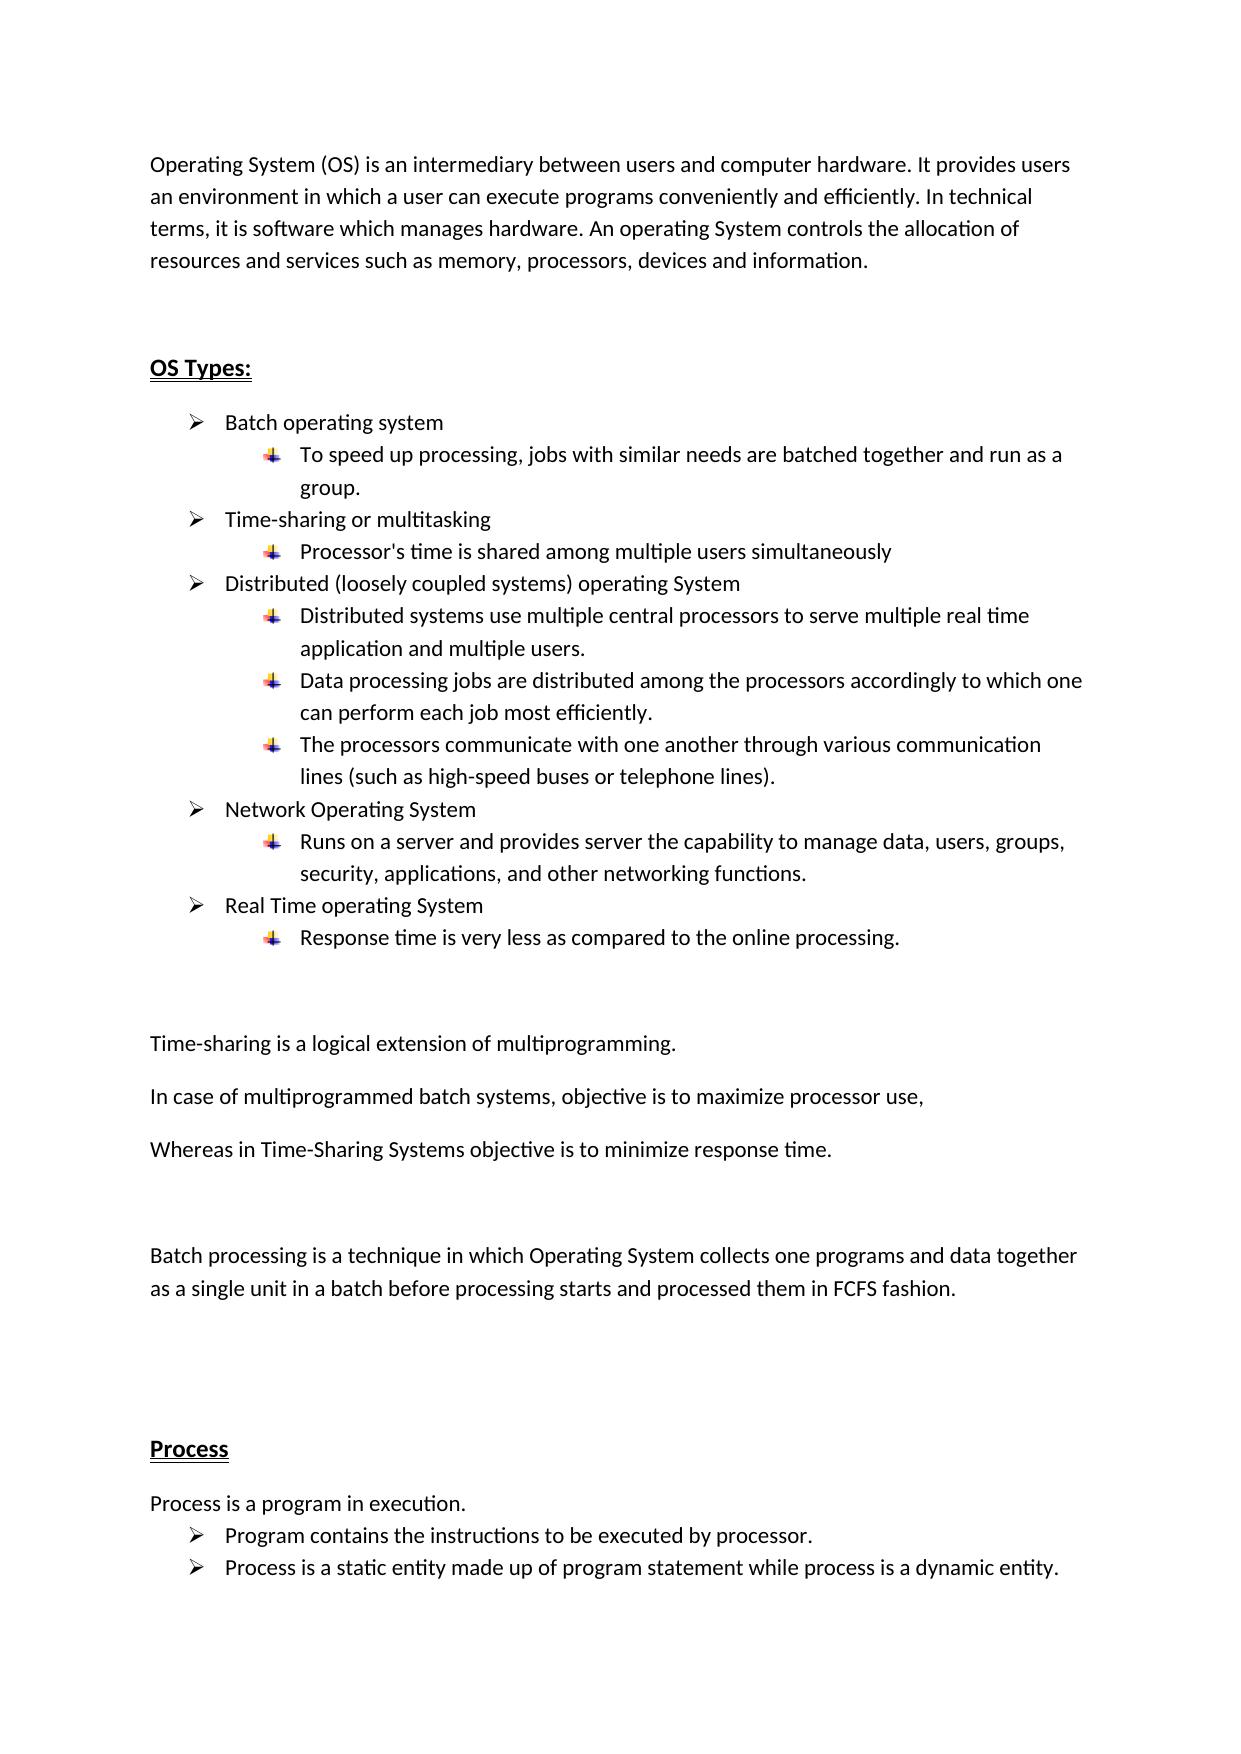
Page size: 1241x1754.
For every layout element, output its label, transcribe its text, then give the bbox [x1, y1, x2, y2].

text Whereas in Time-Sharing Systems objective is to minimize response time. [150, 1136, 1090, 1163]
list Process is a static entity made up of program statement while process is a dynamic entity. [187, 1553, 1090, 1581]
list Runs on a server and provides server the capability to manage data, users, groups, security, applications, and other networking functions. [262, 827, 1090, 887]
text Batch processing is a technique in which Operating System collects one programs and data together as a single unit in a batch before processing starts and processed them in FCFS fashion. [150, 1242, 1090, 1302]
list The processors communicate with one another through various communication lines (such as high-speed buses or telephone lines). [262, 730, 1090, 791]
text In case of multiprogrammed batch systems, objective is to maximize processor use, [150, 1082, 1090, 1111]
text Process is a program in execution. [150, 1489, 1090, 1517]
picture [263, 929, 281, 946]
list Distributed systems use multiple central processors to serve multiple real time application and multiple users. [262, 602, 1090, 662]
picture [263, 446, 281, 463]
list Program contains the instructions to be executed by processor. [187, 1521, 1090, 1549]
text Time-sharing is a logical extension of multiprogramming. [150, 1029, 1090, 1057]
text OS Types: [150, 353, 1090, 383]
list Real Time operating System [187, 891, 1090, 919]
picture [263, 671, 281, 689]
list Processor's time is shared among multiple users simultaneously [262, 537, 1090, 565]
list Time-sharing or multitasking [187, 505, 1090, 533]
picture [263, 832, 281, 850]
list Response time is very less as compared to the online processing. [262, 923, 1090, 951]
text Process [150, 1433, 1090, 1463]
list Batch operating system [187, 408, 1090, 436]
text Operating System (OS) is an intermediary between users and computer hardware. It provides users an environment in which a user can execute programs conveniently and efficiently. In technical terms, it is software which manages hardware. An operating System controls the allocation of resources and services such as memory, processors, devices and information. [150, 150, 1090, 274]
picture [263, 543, 281, 560]
list Data processing jobs are distributed among the processors accordingly to which one can perform each job most efficiently. [262, 666, 1090, 726]
picture [263, 736, 281, 753]
list Distributed (loosely coupled systems) operating System [187, 569, 1090, 597]
picture [263, 607, 281, 624]
list Network Operating System [187, 795, 1090, 823]
list To speed up processing, jobs with similar needs are batched together and run as a group. [262, 441, 1090, 501]
